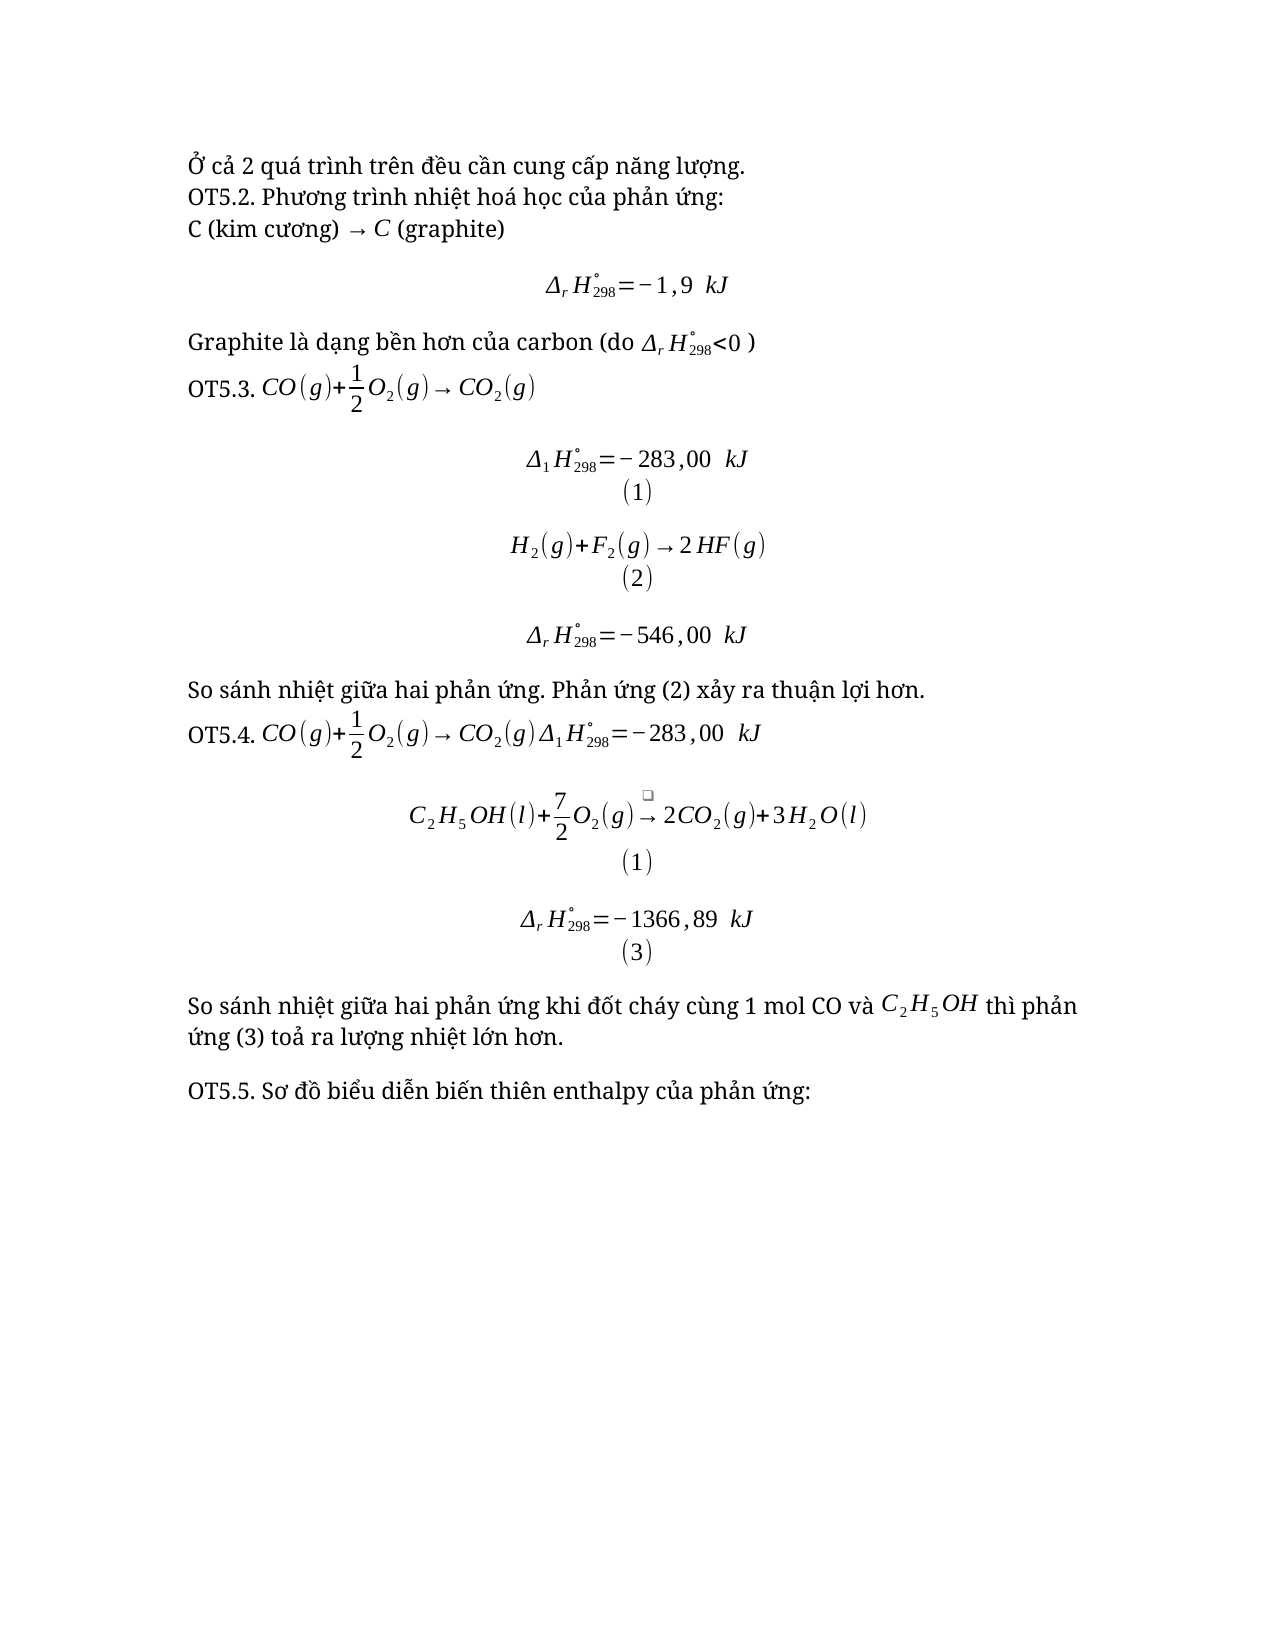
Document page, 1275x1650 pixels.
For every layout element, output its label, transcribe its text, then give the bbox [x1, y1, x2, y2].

text OT5.5. Sơ đồ biểu diễn biến thiên enthalpy của phản ứng: [187, 1075, 1087, 1138]
text So sánh nhiệt giữa hai phản ứng. Phản ứng (2) xảy ra thuận lợi hơn. OT5.4. [187, 674, 1087, 764]
text Ở cả 2 quá trình trên đều cần cung cấp năng lượng. OT5.2. Phương trình nhiệt hoá học của phản ứng: C (kim cương) (graphite) [187, 150, 1087, 244]
text Graphite là dạng bền hơn của carbon (do ) OT5.3. [187, 324, 1087, 418]
text So sánh nhiệt giữa hai phản ứng khi đốt cháy cùng 1 mol CO và thì phản ứng (3) toả ra lượng nhiệt lớn hơn. [187, 989, 1087, 1052]
